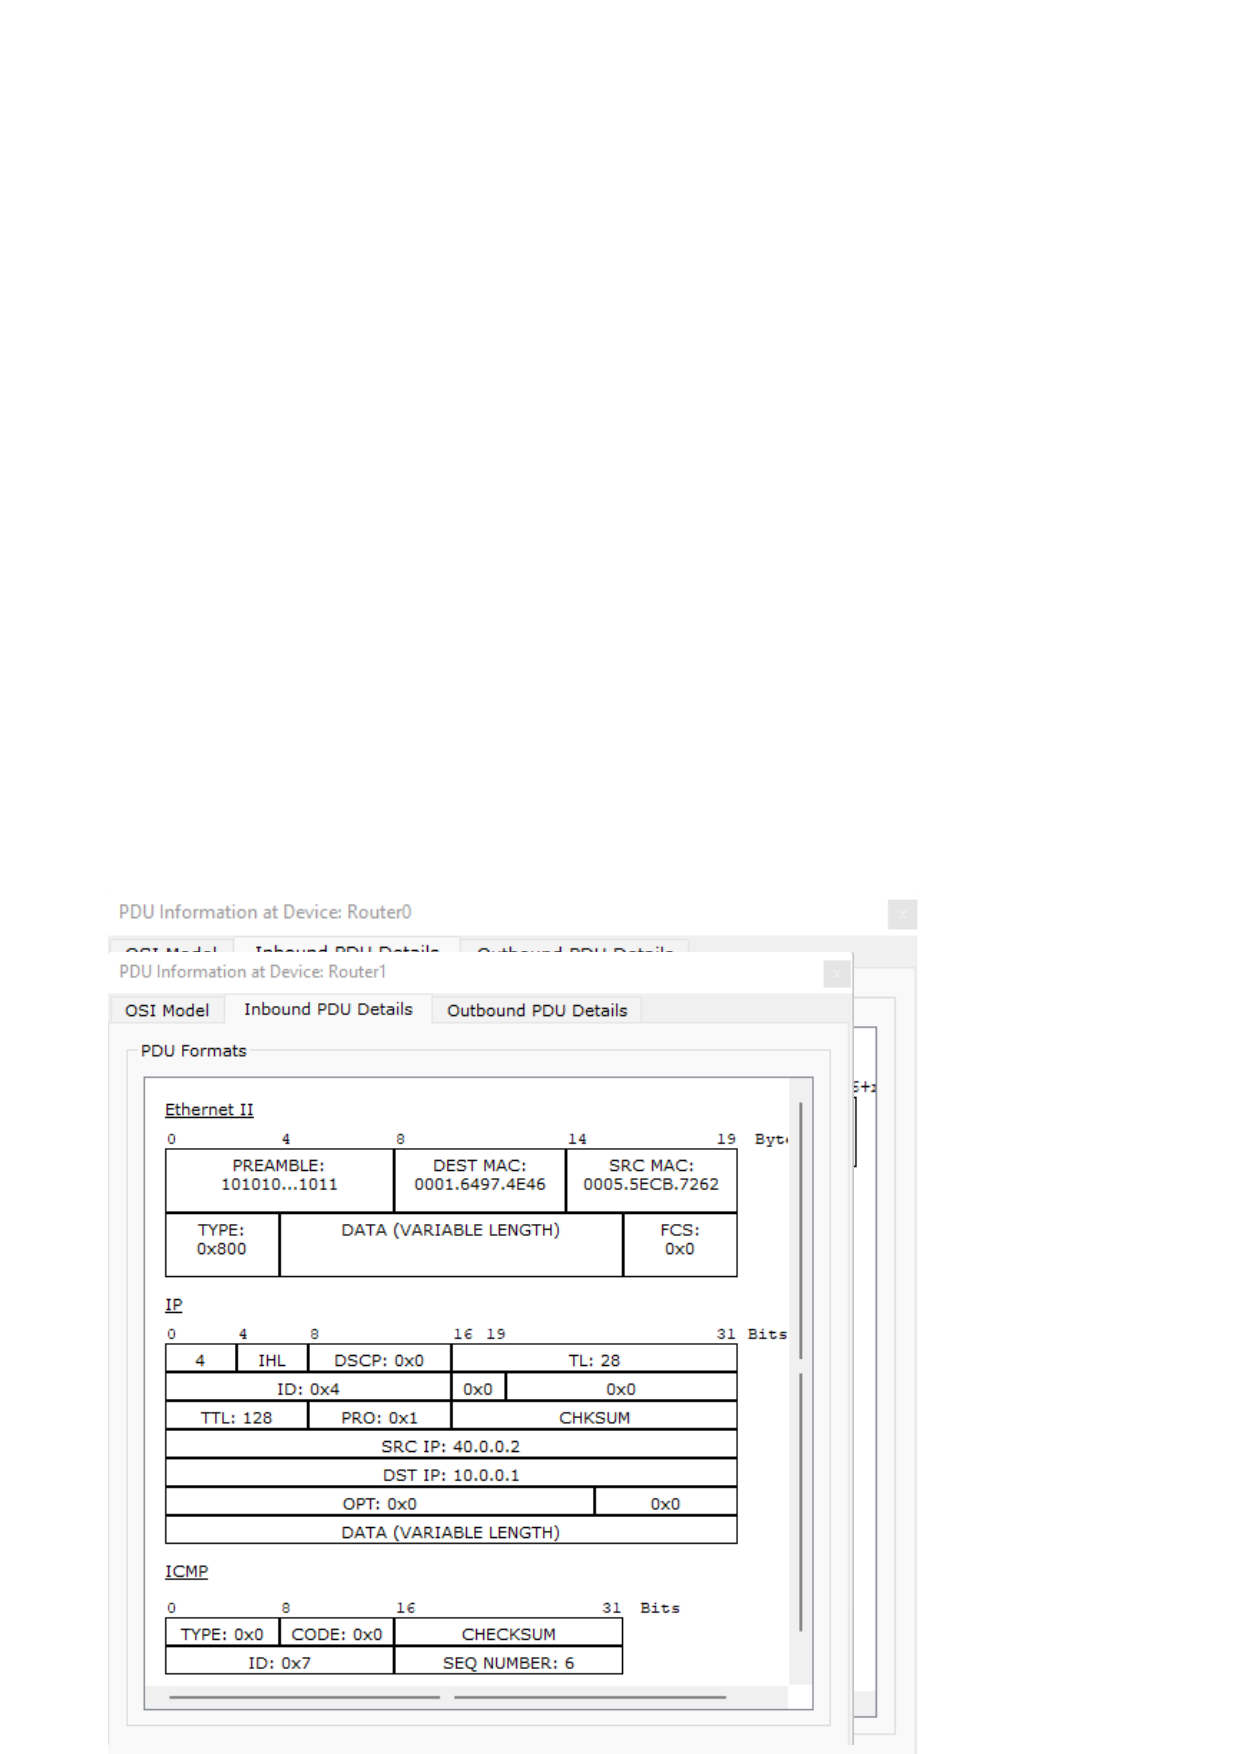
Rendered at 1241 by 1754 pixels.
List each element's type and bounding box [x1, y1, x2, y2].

picture [108, 890, 918, 1754]
